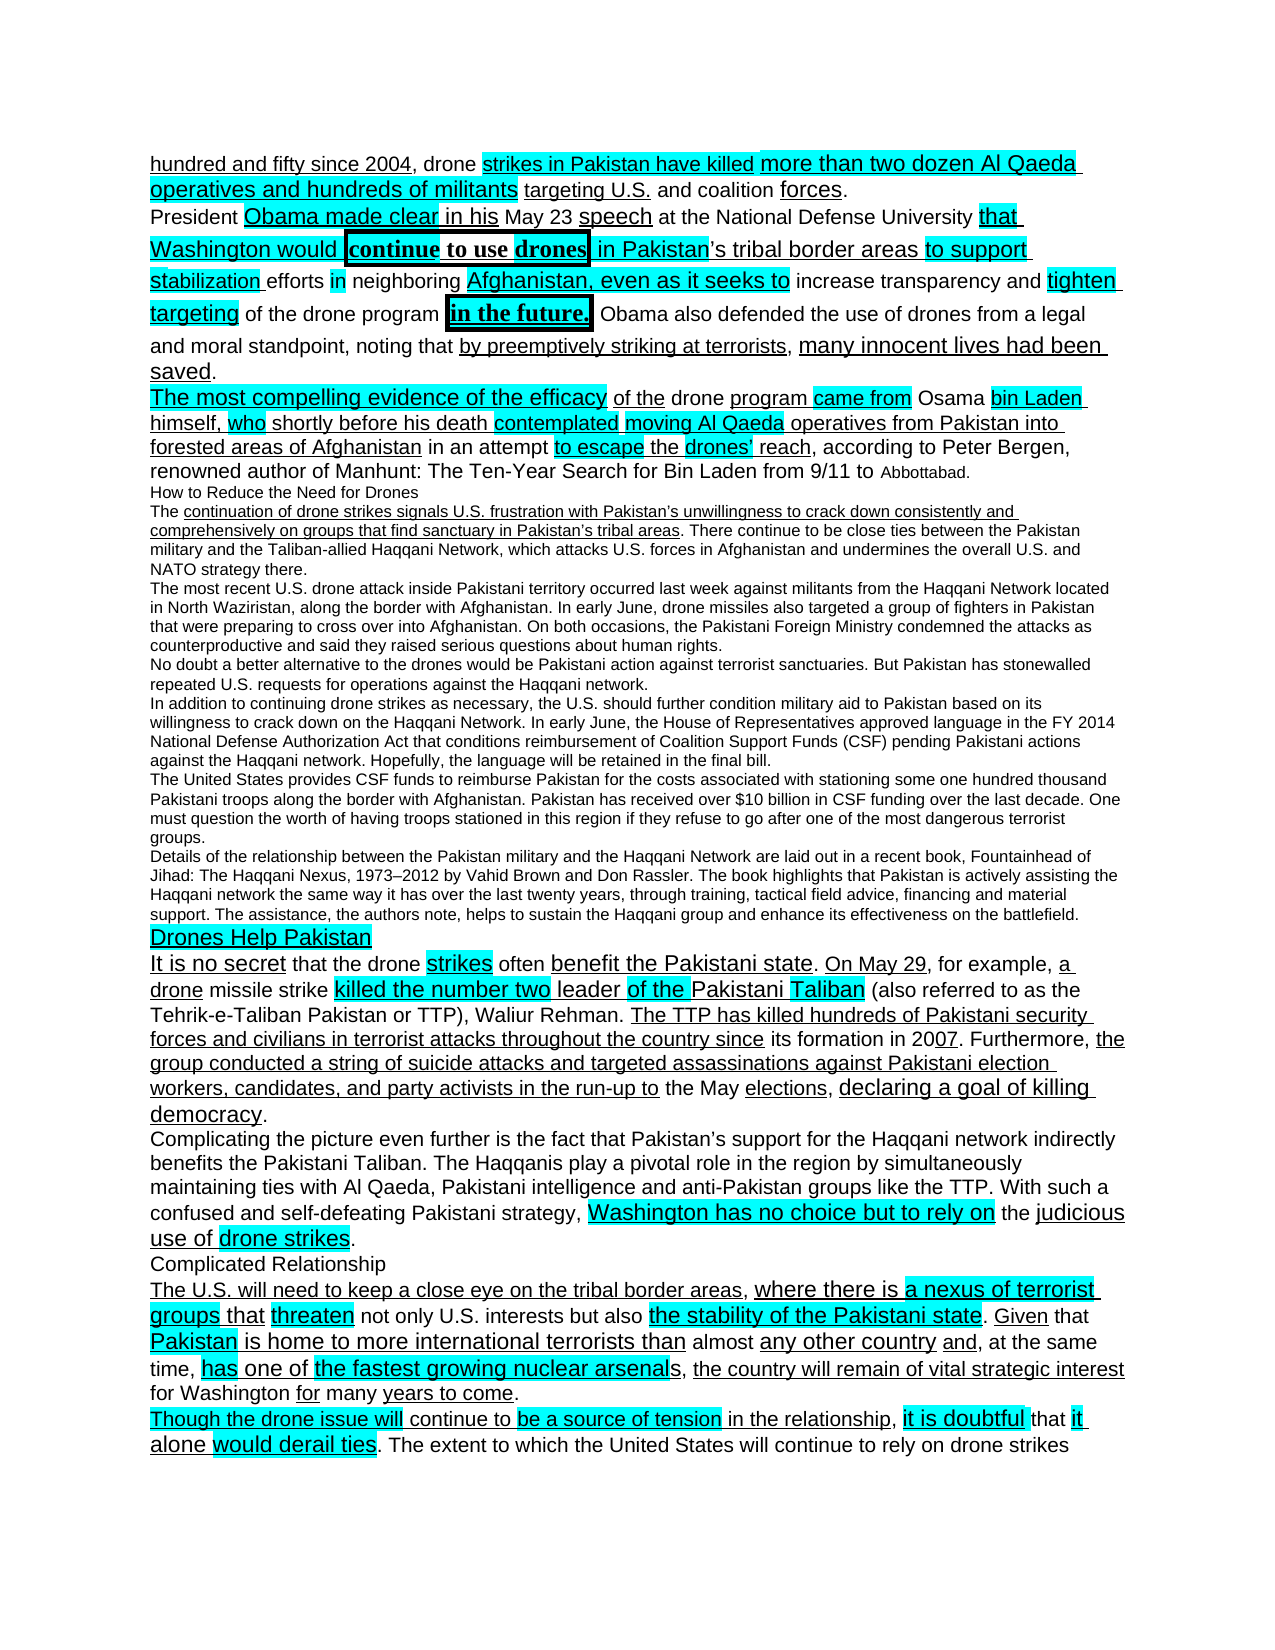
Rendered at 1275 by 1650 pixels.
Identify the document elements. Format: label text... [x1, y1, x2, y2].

text In addition to continuing drone strikes as necessary, the U.S. should further condition military aid to Pakistan based on its willingness to crack down on the Haqqani Network. In early June, the House of Representatives approved language in the FY 2014 National Defense Authorization Act that conditions reimbursement of Coalition Support Funds (CSF) pending Pakistani actions against the Haqqani network. Hopefully, the language will be retained in the final bill. [150, 693, 1125, 770]
text No doubt a better alternative to the drones would be Pakistani action against terrorist sanctuaries. But Pakistan has stonewalled repeated U.S. requests for operations against the Haqqani network. [150, 655, 1125, 693]
text The U.S. will need to keep a close eye on the tribal border areas, where there is a nexus of terrorist groups that threaten not only U.S. interests but also the stability of the Pakistani state. Given that Pakistan is home to more international terrorists than almost any other country and, at the same time, has one of the fastest growing nuclear arsenals, the country will remain of vital strategic interest for Washington for many years to come. [150, 1276, 1125, 1405]
text How to Reduce the Need for Drones [150, 483, 1125, 502]
text It is no secret that the drone strikes often benefit the Pakistani state. On May 29, for example, a drone missile strike killed the number two leader of the Pakistani Taliban (also referred to as the Tehrik-e-Taliban Pakistan or TTP), Waliur Rehman. The TTP has killed hundreds of Pakistani security forces and civilians in terrorist attacks throughout the country since its formation in 2007. Furthermore, the group conducted a string of suicide attacks and targeted assassinations against Pakistani election workers, candidates, and party activists in the run-up to the May elections, declaring a goal of killing democracy. [150, 950, 1125, 1127]
text Complicated Relationship [150, 1252, 1125, 1276]
text The most compelling evidence of the efficacy of the drone program came from Osama bin Laden himself, who shortly before his death contemplated moving Al Qaeda operatives from Pakistan into forested areas of Afghanistan in an attempt to escape the drones’ reach, according to Peter Bergen, renowned author of Manhunt: The Ten-Year Search for Bin Laden from 9/11 to Abbottabad. [150, 384, 1125, 483]
text The United States provides CSF funds to reimburse Pakistan for the costs associated with stationing some one hundred thousand Pakistani troops along the border with Afghanistan. Pakistan has received over $10 billion in CSF funding over the last decade. One must question the worth of having troops stationed in this region if they refuse to go after one of the most dangerous terrorist groups. [150, 770, 1125, 847]
text Complicating the picture even further is the fact that Pakistan’s support for the Haqqani network indirectly benefits the Pakistani Taliban. The Haqqanis play a pivotal role in the region by simultaneously maintaining ties with Al Qaeda, Pakistani intelligence and anti-Pakistan groups like the TTP. With such a confused and self-defeating Pakistani strategy, Washington has no choice but to rely on the judicious use of drone strikes. [150, 1127, 1125, 1252]
text President Obama made clear in his May 23 speech at the National Defense University that Washington would continue to use drones in Pakistan’s tribal border areas to support stabilization efforts in neighboring Afghanistan, even as it seeks to increase transparency and tighten targeting of the drone program in the future. Obama also defended the use of drones from a legal and moral standpoint, noting that by preemptively striking at terrorists, many innocent lives had been saved. [150, 203, 1125, 384]
text The most recent U.S. drone attack inside Pakistani territory occurred last week against militants from the Haqqani Network located in North Waziristan, along the border with Afghanistan. In early June, drone missiles also targeted a group of fighters in Pakistan that were preparing to cross over into Afghanistan. On both occasions, the Pakistani Foreign Ministry condemned the attacks as counterproductive and said they raised serious questions about human rights. [150, 578, 1125, 655]
text The continuation of drone strikes signals U.S. frustration with Pakistan’s unwillingness to crack down consistently and comprehensively on groups that find sanctuary in Pakistan’s tribal areas. There continue to be close ties between the Pakistan military and the Taliban-allied Haqqani Network, which attacks U.S. forces in Afghanistan and undermines the overall U.S. and NATO strategy there. [150, 502, 1125, 578]
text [150, 1405, 1125, 1458]
text Details of the relationship between the Pakistan military and the Haqqani Network are laid out in a recent book, Fountainhead of Jihad: The Haqqani Nexus, 1973–2012 by Vahid Brown and Don Rassler. The book highlights that Pakistan is actively assisting the Haqqani network the same way it has over the last twenty years, through training, tactical field advice, financing and material support. The assistance, the authors note, helps to sustain the Haqqani group and enhance its effectiveness on the battlefield. [150, 847, 1125, 923]
text Drones Help Pakistan [150, 923, 1125, 950]
